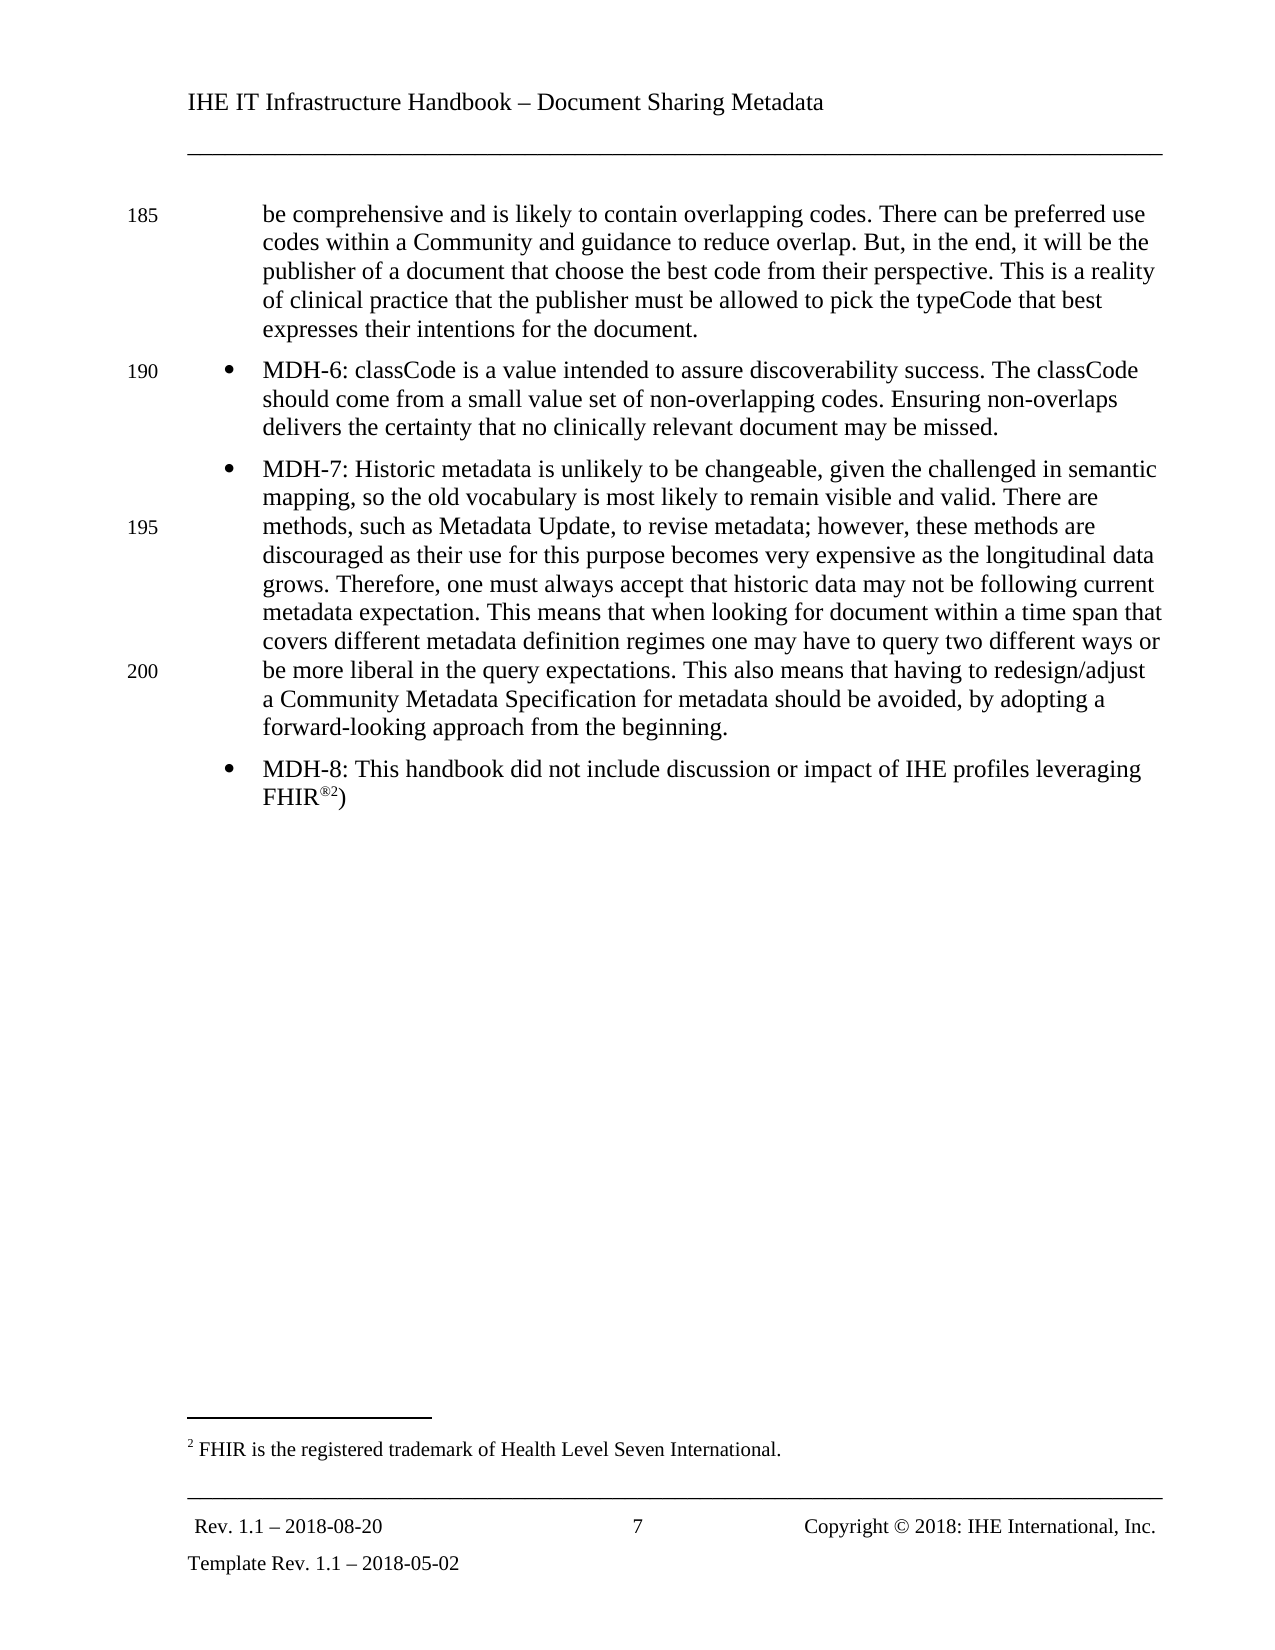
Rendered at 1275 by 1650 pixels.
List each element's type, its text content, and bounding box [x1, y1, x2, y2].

list MDH-7: Historic metadata is unlikely to be changeable, given the challenged in semantic mapping, so the old vocabulary is most likely to remain visible and valid. There are methods, such as Metadata Update, to revise metadata; however, these methods are discouraged as their use for this purpose becomes very expensive as the longitudinal data grows. Therefore, one must always accept that historic data may not be following current metadata expectation. This means that when looking for document within a time span that covers different metadata definition regimes one may have to query two different ways or be more liberal in the query expectations. This also means that having to redesign/adjust a Community Metadata Specification for metadata should be avoided, by adopting a forward-looking approach from the beginning. [225, 454, 1162, 741]
list MDH-8: This handbook did not include discussion or impact of IHE profiles leveraging FHIR®) [225, 754, 1162, 811]
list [225, 199, 1162, 342]
list MDH-6: classCode is a value intended to assure discoverability success. The classCode should come from a small value set of non-overlapping codes. Ensuring non-overlaps delivers the certainty that no clinically relevant document may be missed. [225, 355, 1162, 441]
